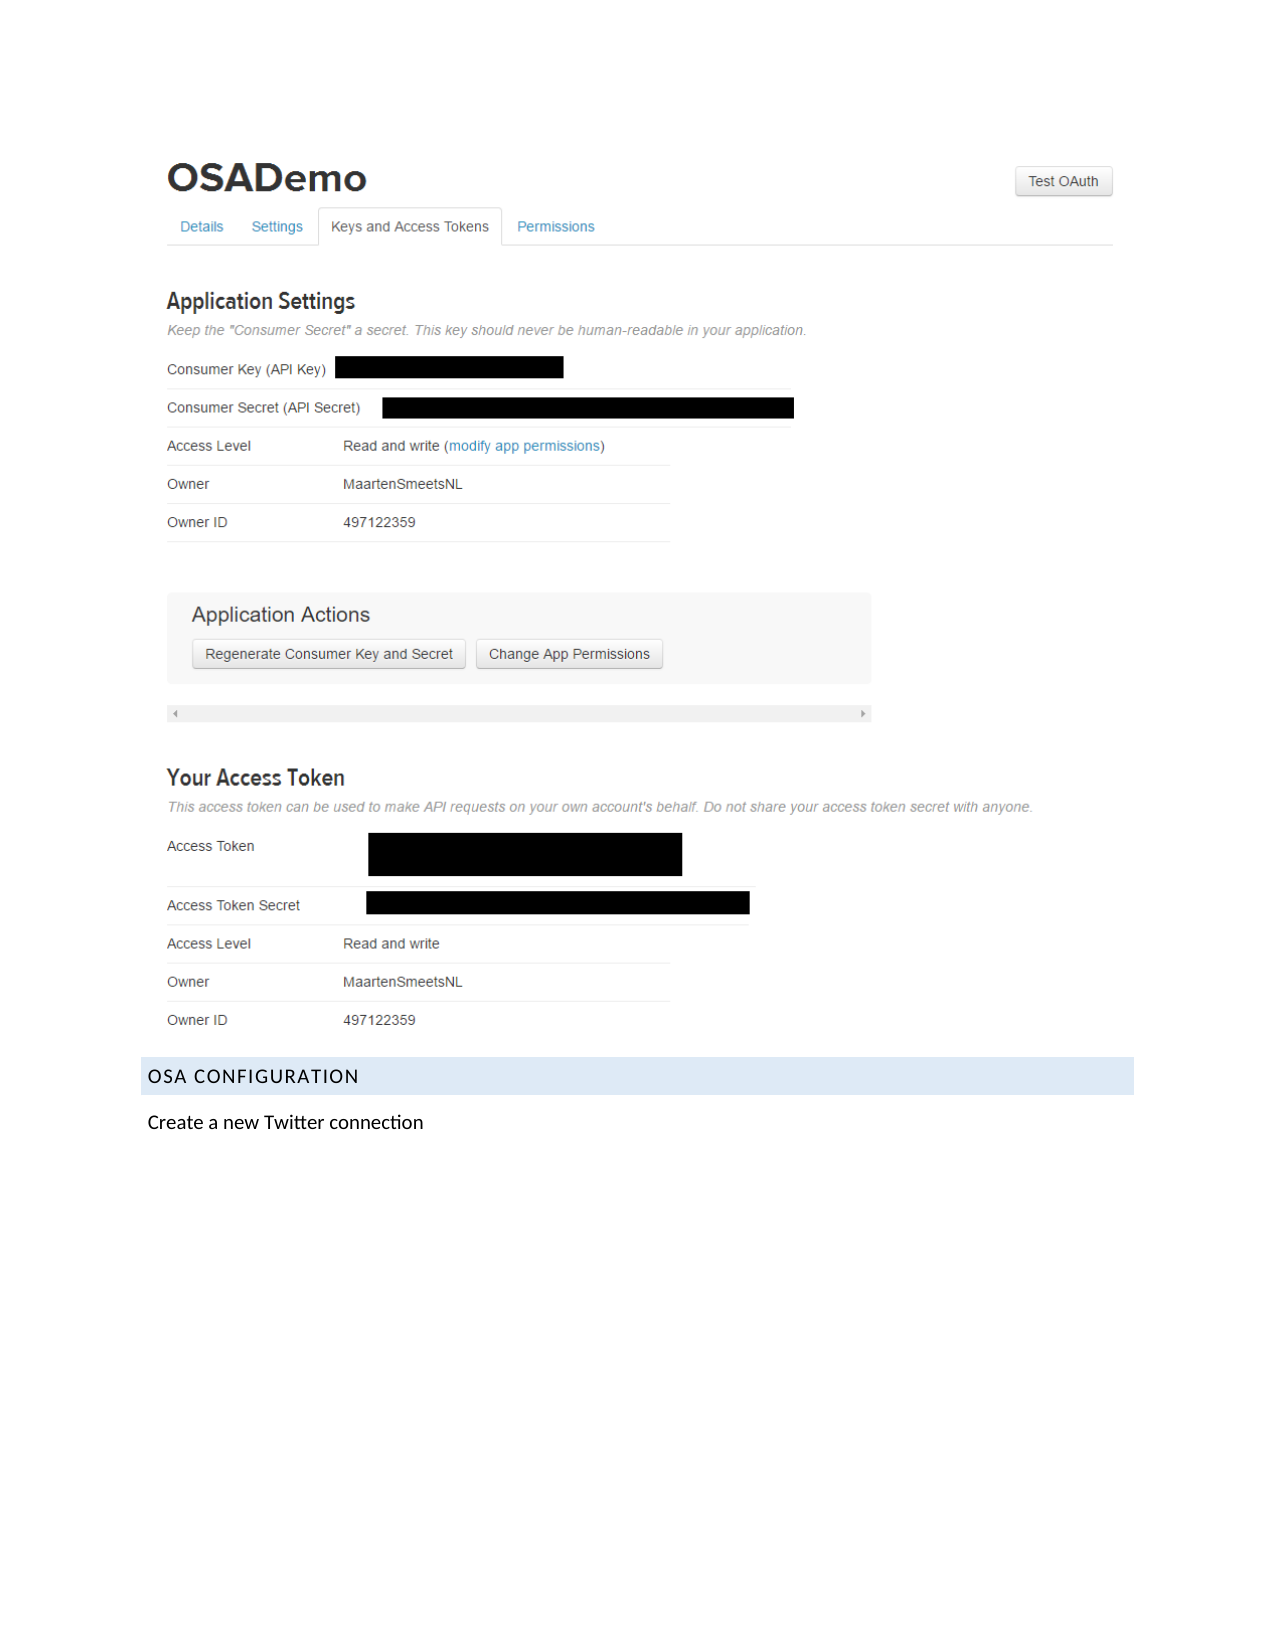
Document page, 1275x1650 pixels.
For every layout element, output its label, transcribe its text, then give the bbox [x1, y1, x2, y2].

picture [147, 147, 1128, 1033]
subtitle OSA Configuration [148, 1064, 1127, 1089]
text Create a new Twitter connection [148, 1109, 1127, 1135]
